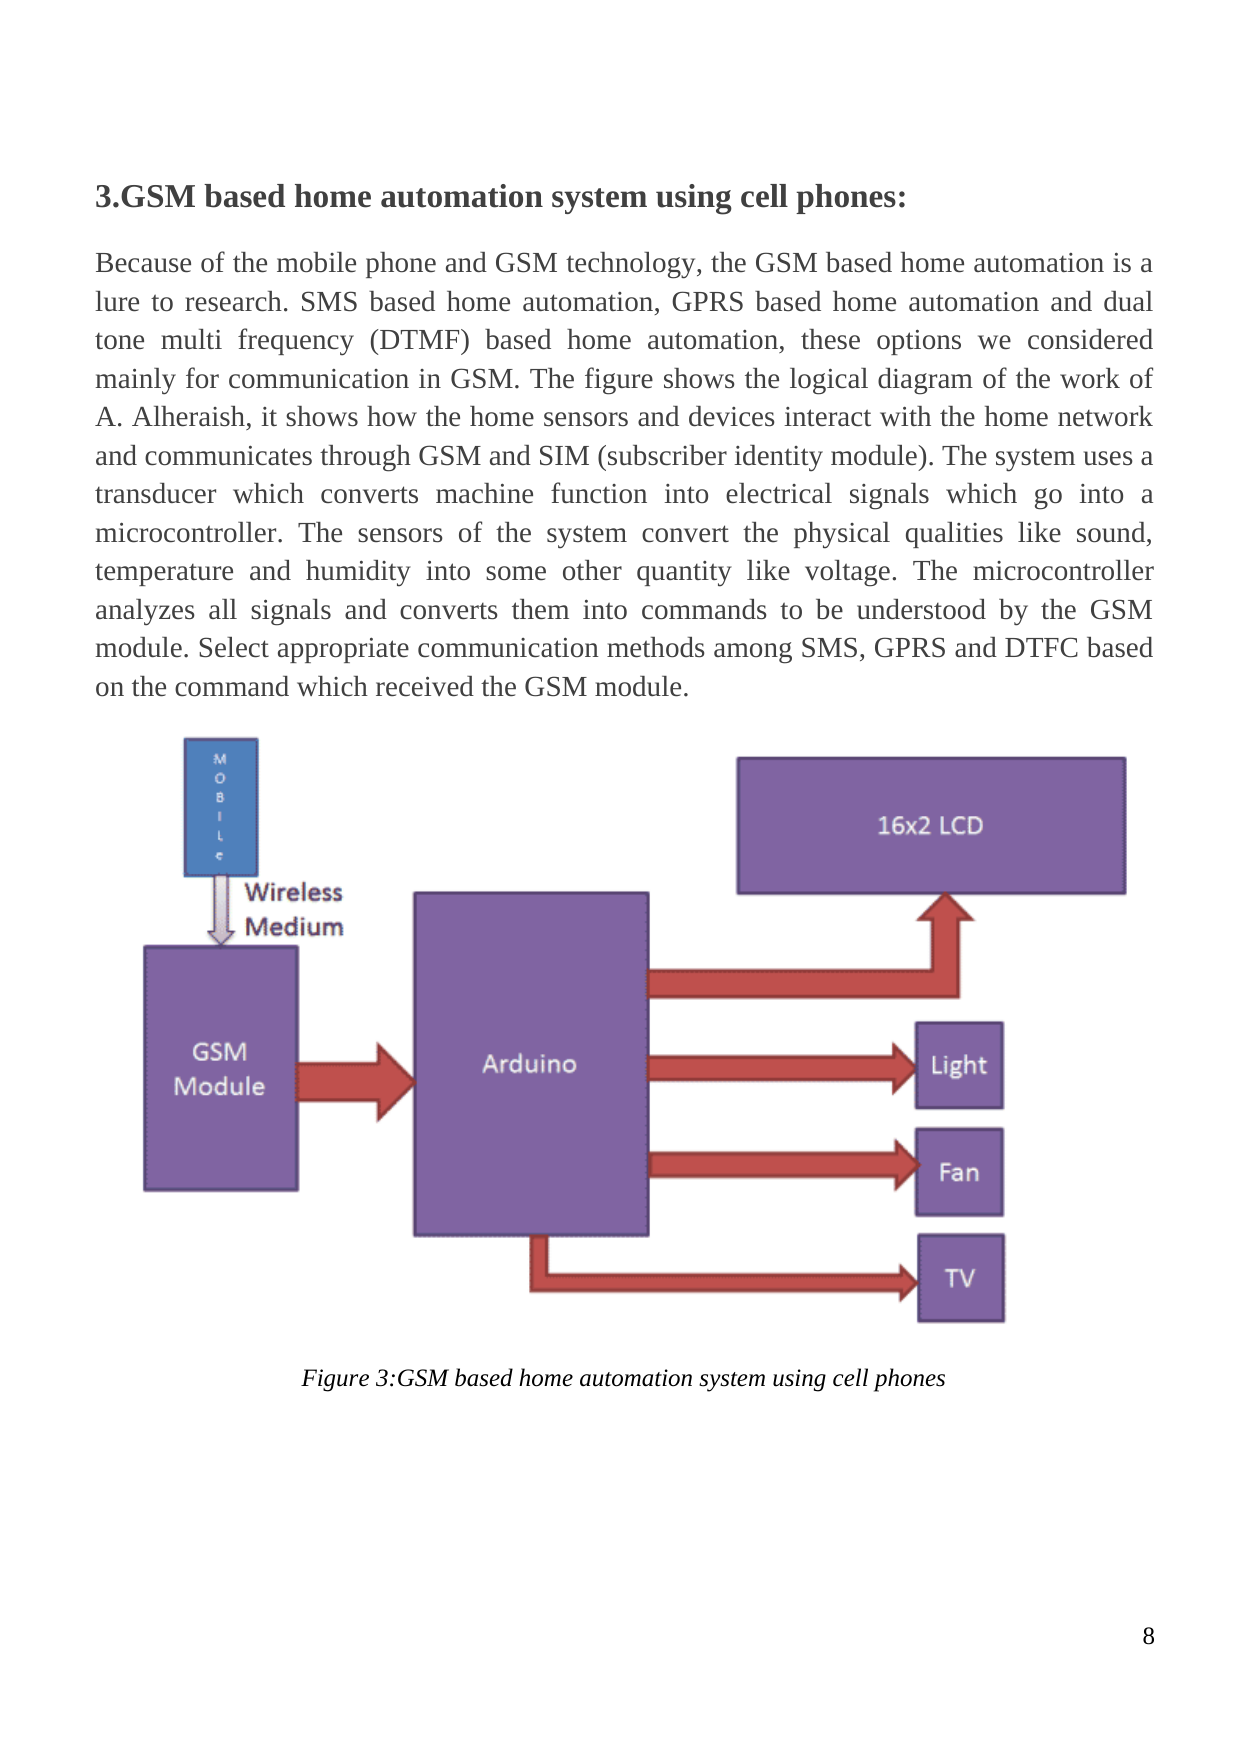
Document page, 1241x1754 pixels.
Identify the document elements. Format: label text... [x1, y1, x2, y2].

picture [109, 732, 1141, 1335]
text Figure 3:GSM based home automation system using cell phones [95, 1363, 1155, 1392]
text 3.GSM based home automation system using cell phones: [95, 176, 1155, 214]
text Because of the mobile phone and GSM technology, the GSM based home automation is a lure to research. SMS based home automation, GPRS based home automation and dual tone multi frequency (DTMF) based home automation, these options we considered mainly for communication in GSM. The figure shows the logical diagram of the work of A. Alheraish, it shows how the home sensors and devices interact with the home network and communicates through GSM and SIM (subscriber identity module). The system uses a transducer which converts machine function into electrical signals which go into a microcontroller. The sensors of the system convert the physical qualities like sound, temperature and humidity into some other quantity like voltage. The microcontroller analyzes all signals and converts them into commands to be understood by the GSM module. Select appropriate communication methods among SMS, GPRS and DTFC based on the command which received the GSM module. [95, 245, 1155, 703]
